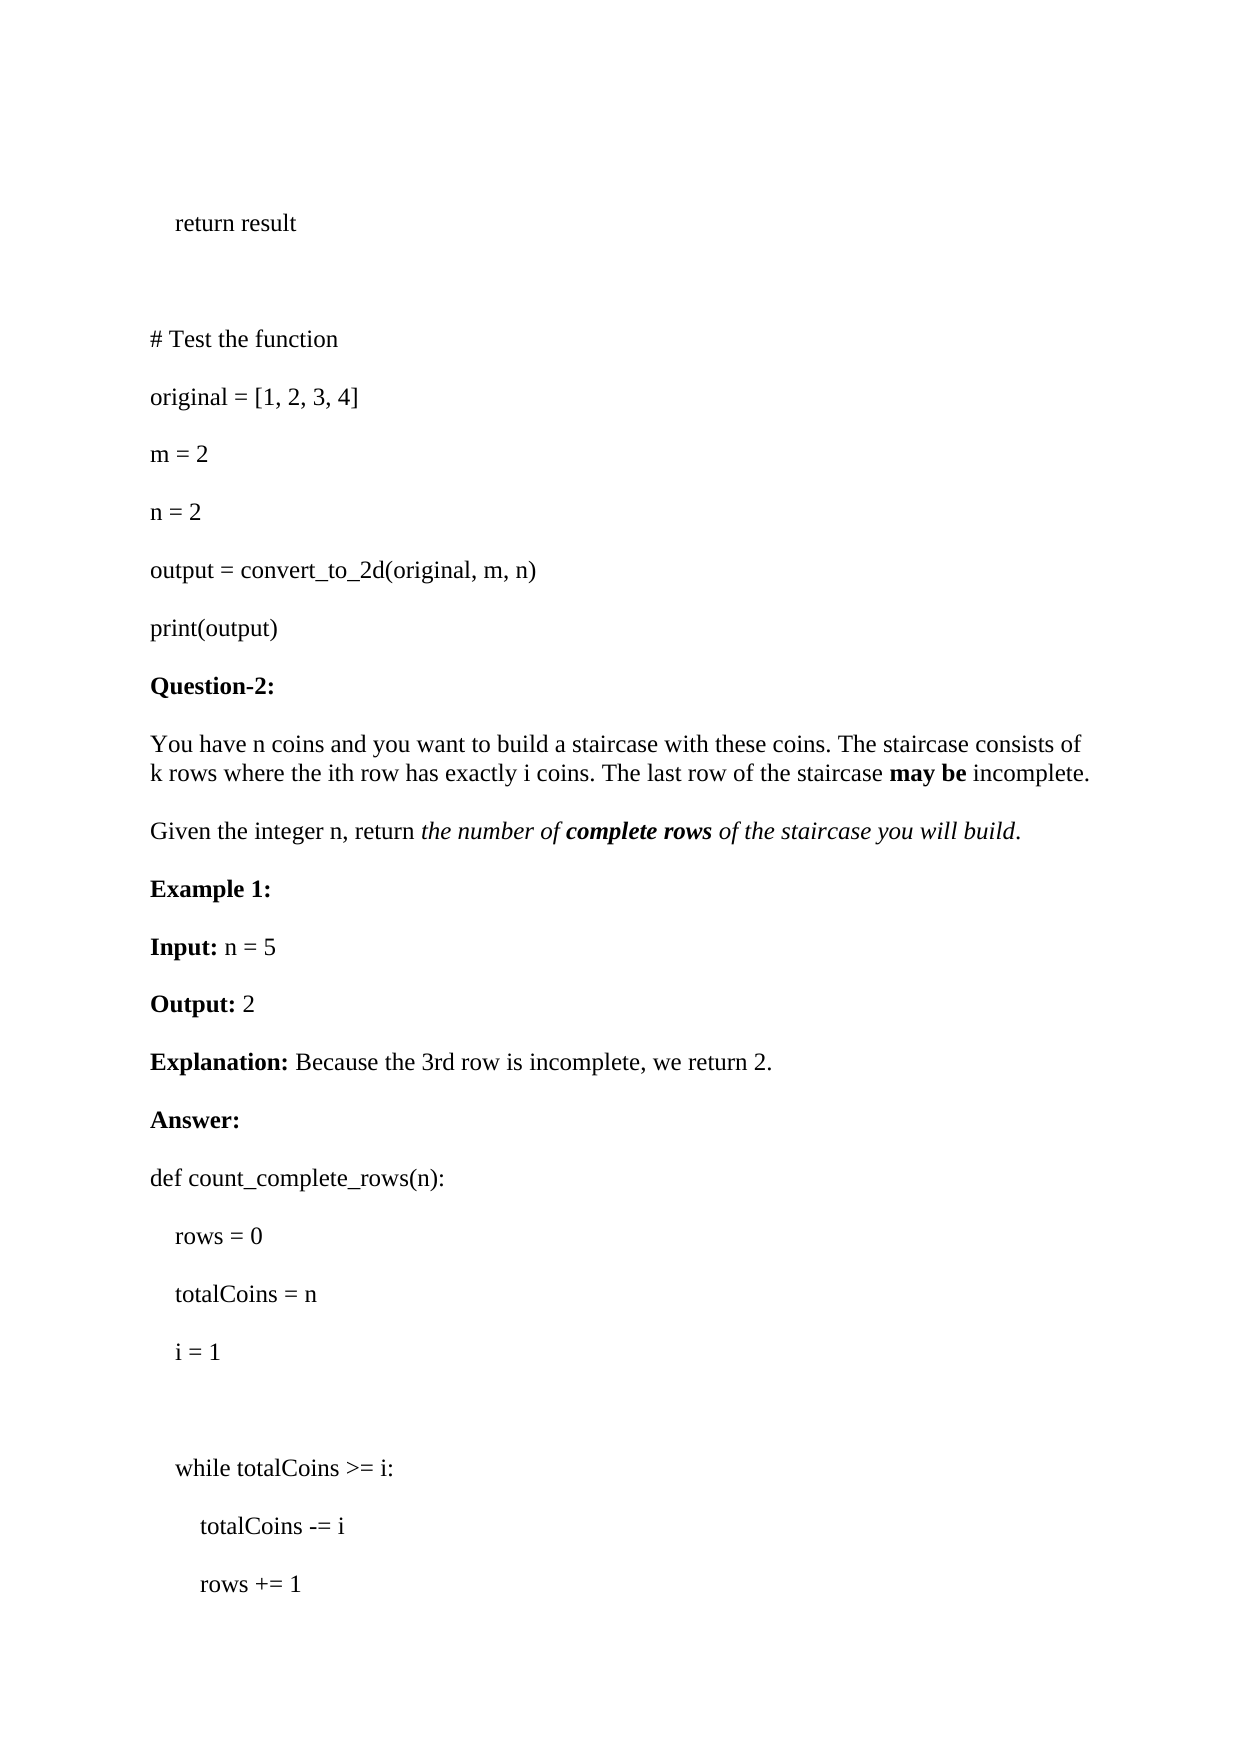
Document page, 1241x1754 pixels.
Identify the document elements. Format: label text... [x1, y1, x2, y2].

text output = convert_to_2d(original, m, n) [150, 555, 1090, 584]
text i = 1 [150, 1337, 1090, 1366]
text print(output) [150, 613, 1090, 642]
text original = [1, 2, 3, 4] [150, 382, 1090, 410]
text totalCoins -= i [150, 1511, 1090, 1539]
text Question-2: [150, 671, 1090, 700]
text rows += 1 [150, 1569, 1090, 1597]
text m = 2 [150, 439, 1090, 468]
text while totalCoins >= i: [150, 1453, 1090, 1482]
text return result [150, 208, 1090, 237]
text Input: n = 5 [150, 932, 1090, 960]
text n = 2 [150, 497, 1090, 526]
text You have n coins and you want to build a staircase with these coins. The staircase consists of k rows where the ith row has exactly i coins. The last row of the staircase may be incomplete. [150, 729, 1090, 787]
text Example 1: [150, 874, 1090, 902]
text rows = 0 [150, 1221, 1090, 1250]
text totalCoins = n [150, 1279, 1090, 1308]
text Output: 2 [150, 989, 1090, 1018]
text Answer: [150, 1105, 1090, 1134]
text Given the integer n, return the number of complete rows of the staircase you will build. [150, 816, 1090, 844]
text # Test the function [150, 324, 1090, 352]
text Explanation: Because the 3rd row is incomplete, we return 2. [150, 1047, 1090, 1076]
text def count_complete_rows(n): [150, 1163, 1090, 1192]
